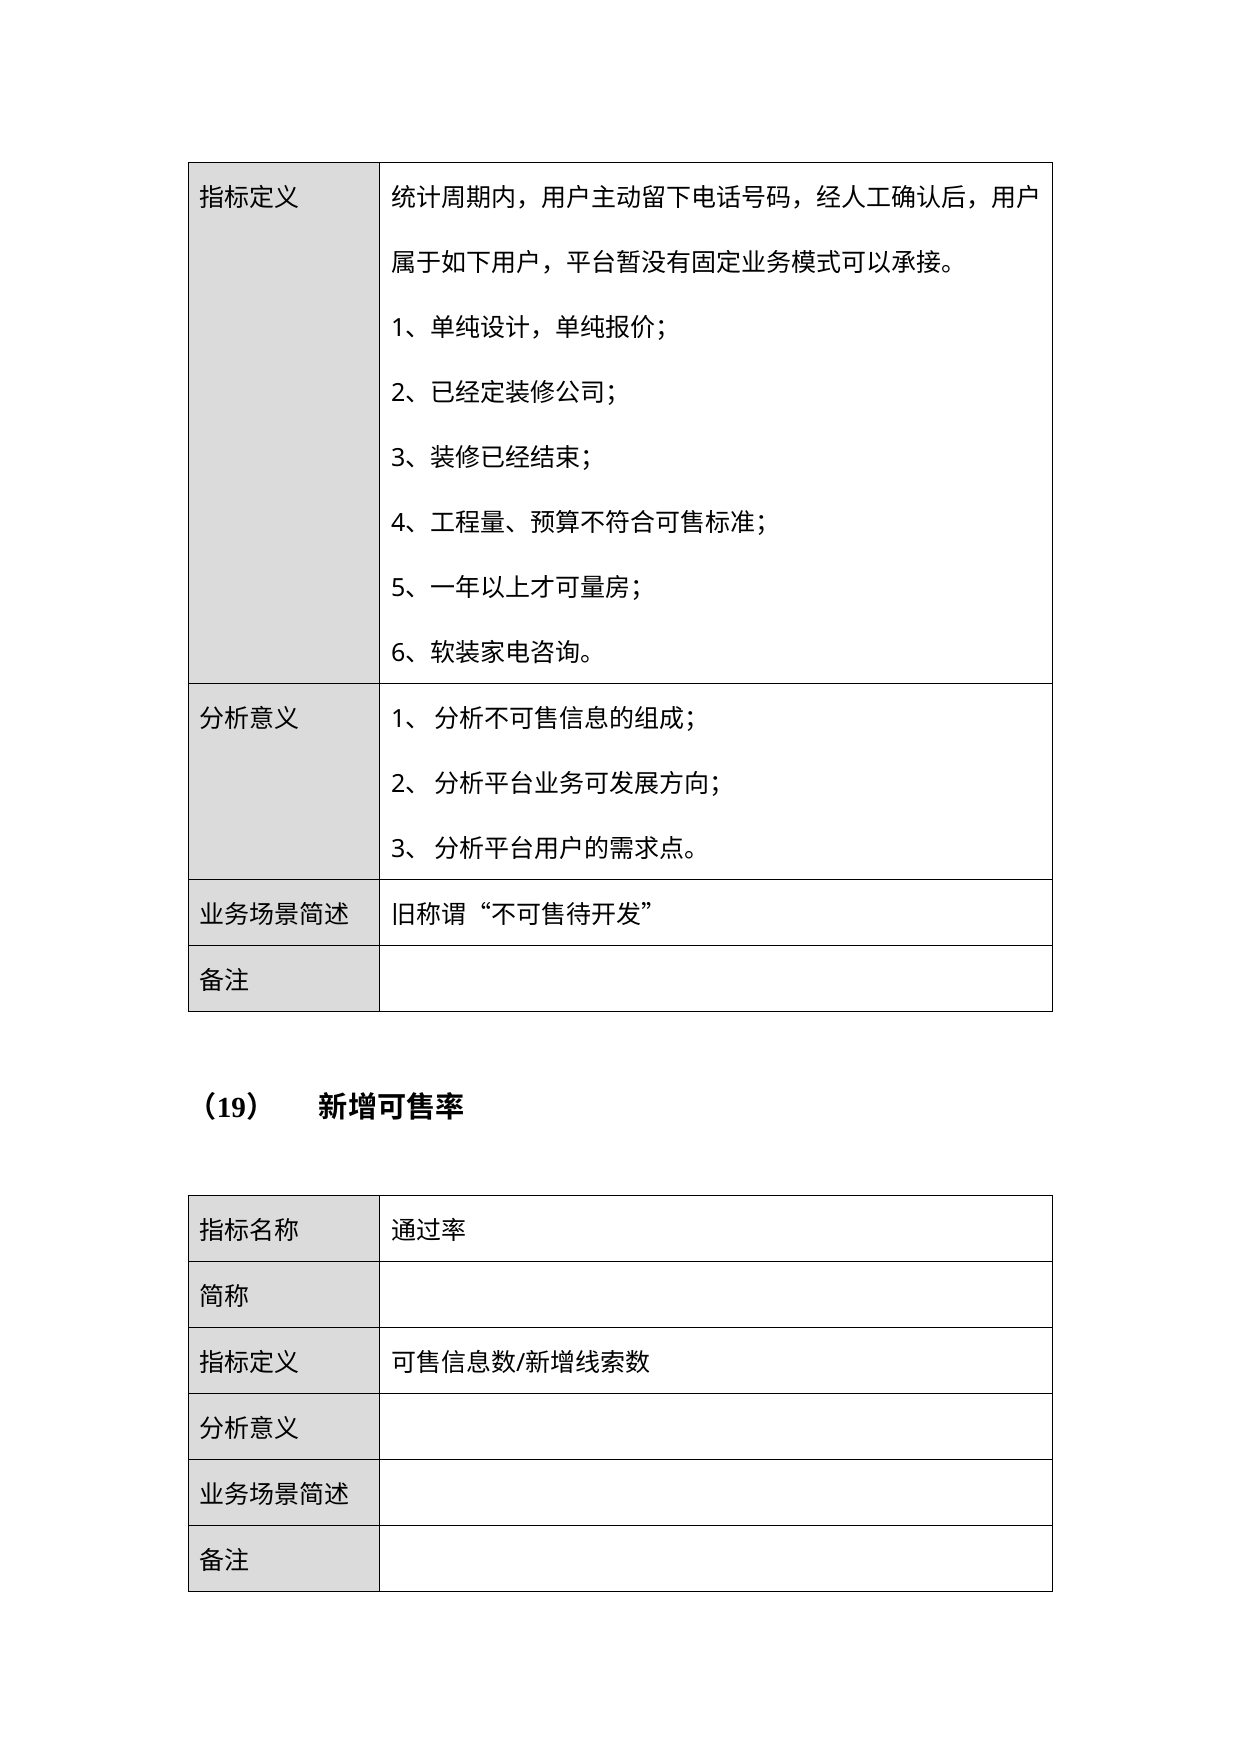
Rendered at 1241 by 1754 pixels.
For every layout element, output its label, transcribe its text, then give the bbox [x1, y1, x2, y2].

table_cell [380, 1526, 1052, 1591]
table_cell 可售信息数/新增线索数 [380, 1328, 1052, 1393]
table_cell [380, 1394, 1052, 1459]
table_cell 旧称谓“不可售待开发” [380, 880, 1052, 945]
table_cell [380, 946, 1052, 1011]
table_header 指标名称 [189, 1196, 379, 1261]
table_cell 统计周期内，用户主动留下电话号码，经人工确认后，用户属于如下用户，平台暂没有固定业务模式可以承接。 1、单纯设计，单纯报价； 2、已经定装修公司； 3、装修已经结束； 4、工程量、预算不符合可售标准； 5、一年以上才可量房； 6、软装家电咨询。 [380, 163, 1052, 683]
table_cell 指标定义 [189, 1328, 379, 1393]
table_cell 业务场景简述 [189, 880, 379, 945]
table_cell 指标定义 [189, 163, 379, 683]
table_cell 分析不可售信息的组成； 分析平台业务可发展方向； 分析平台用户的需求点。 [380, 684, 1052, 879]
table_cell 备注 [189, 1526, 379, 1591]
table_cell 简称 [189, 1262, 379, 1327]
table_cell 分析意义 [189, 684, 379, 879]
table_cell 分析意义 [189, 1394, 379, 1459]
table_header 通过率 [380, 1196, 1052, 1261]
table_cell [380, 1262, 1052, 1327]
table_cell [380, 1460, 1052, 1525]
table_cell 备注 [189, 946, 379, 1011]
subtitle 新增可售率 [187, 1072, 1053, 1137]
table_cell 业务场景简述 [189, 1460, 379, 1525]
